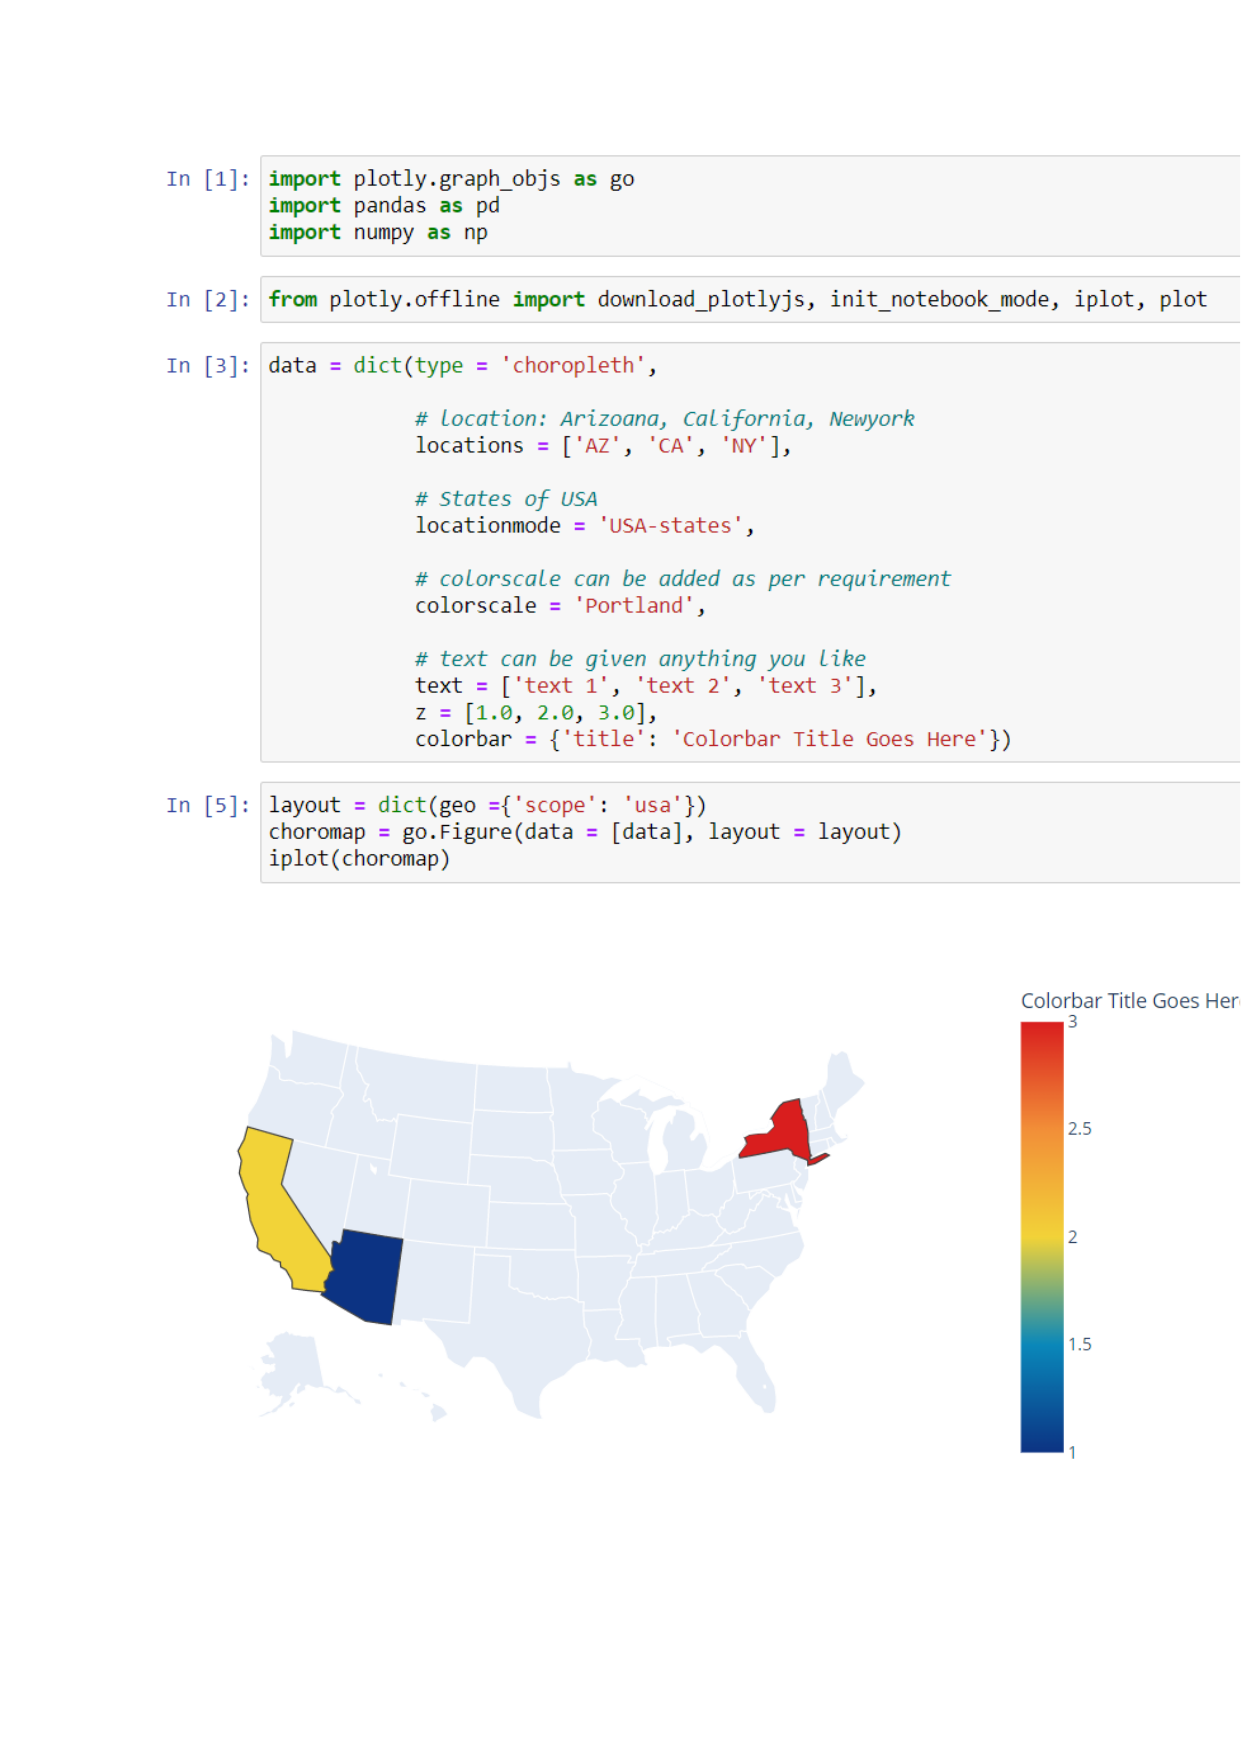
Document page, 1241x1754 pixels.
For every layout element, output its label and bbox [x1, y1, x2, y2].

picture [150, 150, 1241, 900]
picture [150, 918, 1241, 1517]
